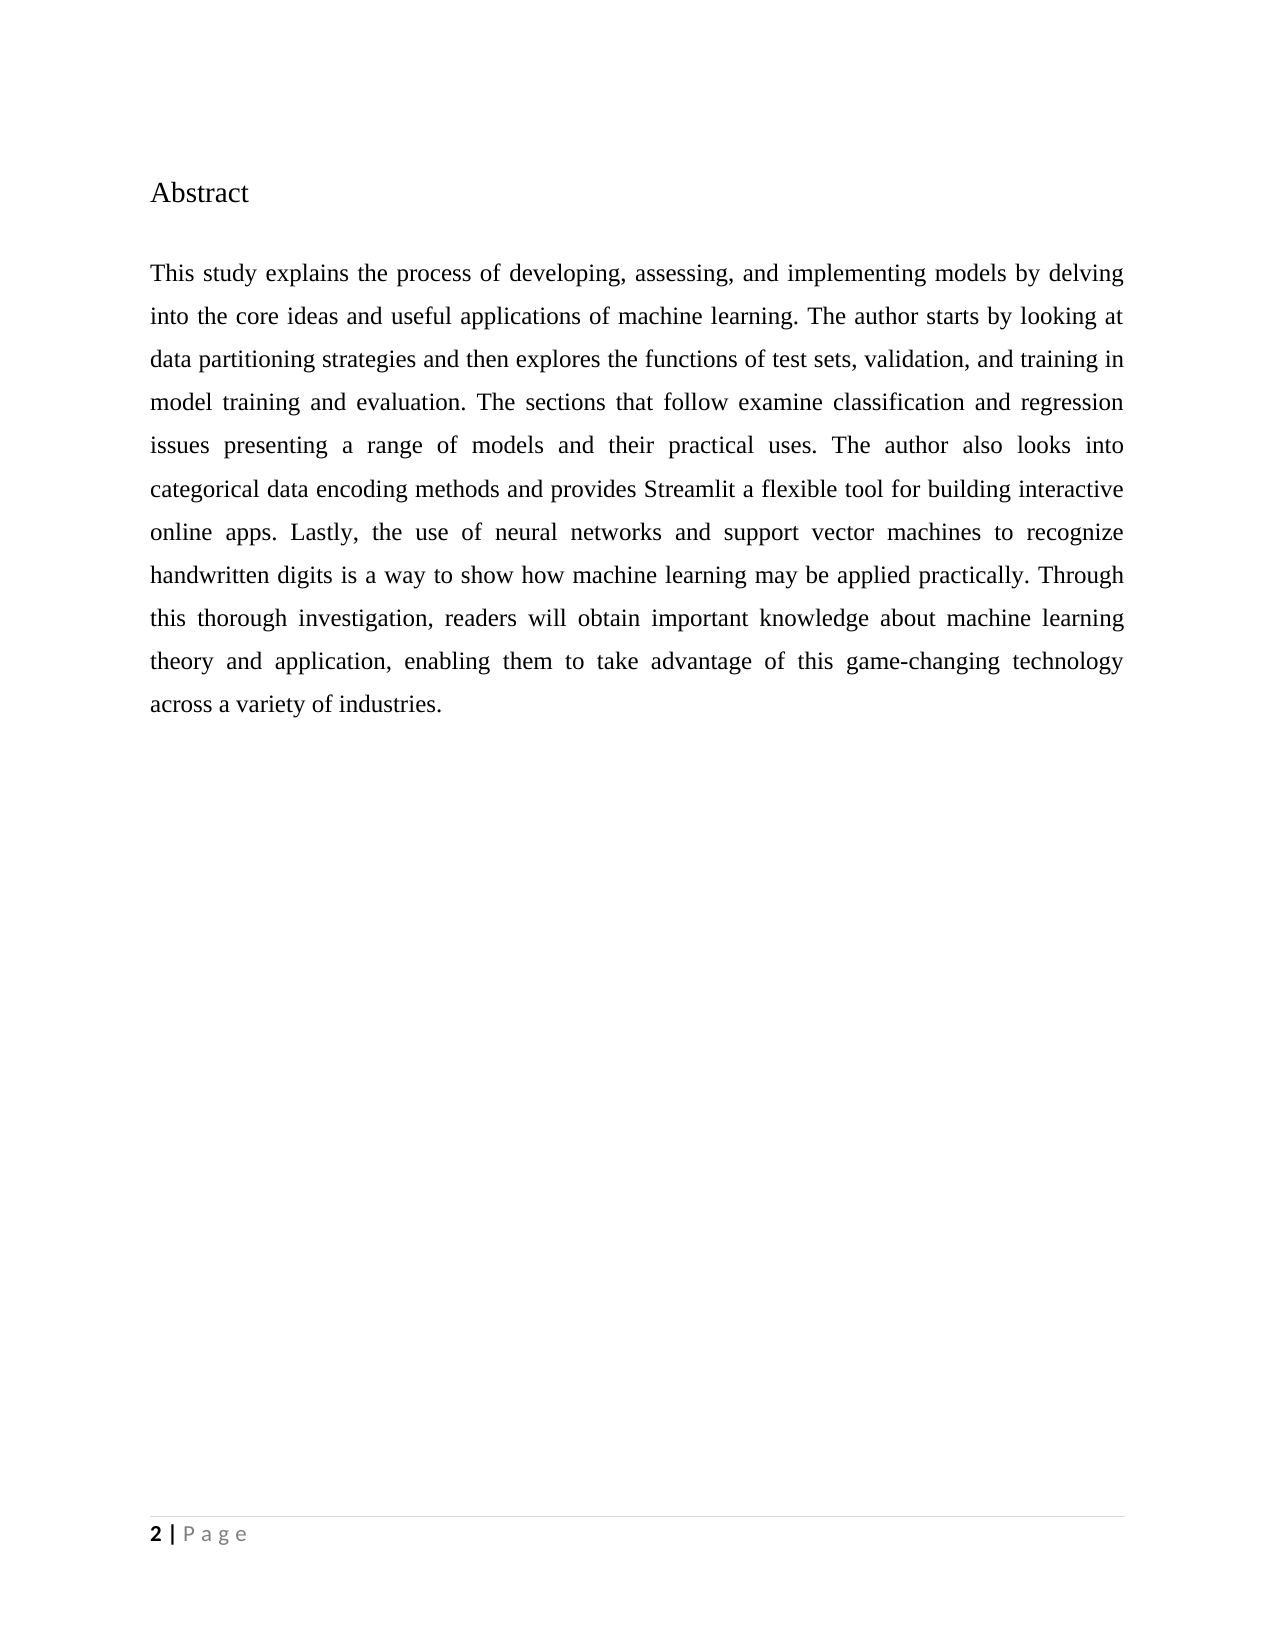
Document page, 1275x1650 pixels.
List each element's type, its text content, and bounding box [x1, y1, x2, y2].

text This study explains the process of developing, assessing, and implementing models by delving into the core ideas and useful applications of machine learning. The author starts by looking at data partitioning strategies and then explores the functions of test sets, validation, and training in model training and evaluation. The sections that follow examine classification and regression issues presenting a range of models and their practical uses. The author also looks into categorical data encoding methods and provides Streamlit a flexible tool for building interactive online apps. Lastly, the use of neural networks and support vector machines to recognize handwritten digits is a way to show how machine learning may be applied practically. Through this thorough investigation, readers will obtain important knowledge about machine learning theory and application, enabling them to take advantage of this game-changing technology across a variety of industries. [150, 258, 1125, 718]
subtitle Abstract [150, 175, 1125, 208]
